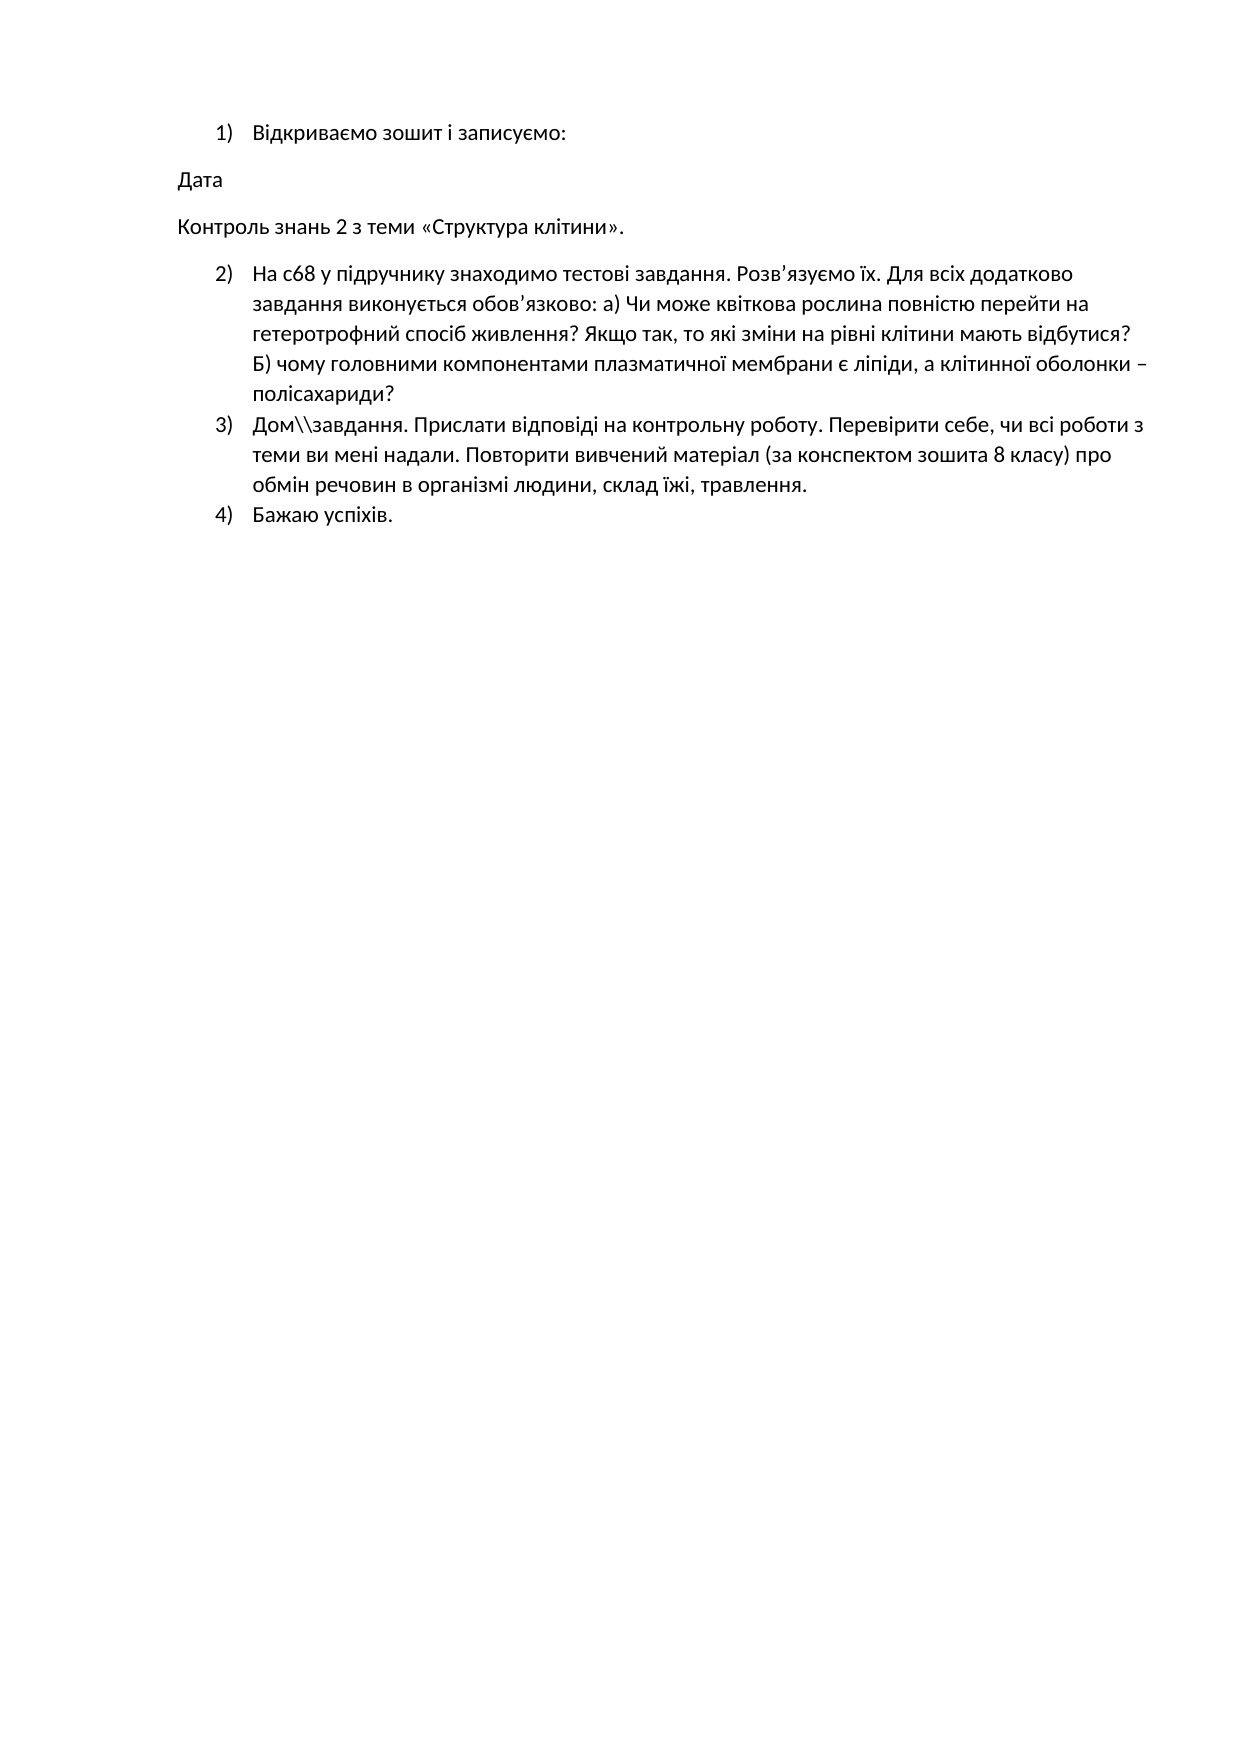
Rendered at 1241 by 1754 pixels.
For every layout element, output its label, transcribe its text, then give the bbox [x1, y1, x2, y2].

list Бажаю успіхів. [215, 500, 1152, 528]
list Дом\\завдання. Прислати відповіді на контрольну роботу. Перевірити себе, чи всі роботи з теми ви мені надали. Повторити вивчений матеріал (за конспектом зошита 8 класу) про обмін речовин в організмі людини, склад їжі, травлення. [215, 410, 1152, 498]
list На с68 у підручнику знаходимо тестові завдання. Розв’язуємо їх. Для всіх додатково завдання виконується обов’язково: а) Чи може квіткова рослина повністю перейти на гетеротрофний спосіб живлення? Якщо так, то які зміни на рівні клітини мають відбутися? Б) чому головними компонентами плазматичної мембрани є ліпіди, а клітинної оболонки – полісахариди? [215, 259, 1152, 408]
text Контроль знань 2 з теми «Структура клітини». [177, 212, 1152, 240]
text Дата [177, 165, 1152, 193]
list Відкриваємо зошит і записуємо: [215, 118, 1152, 146]
